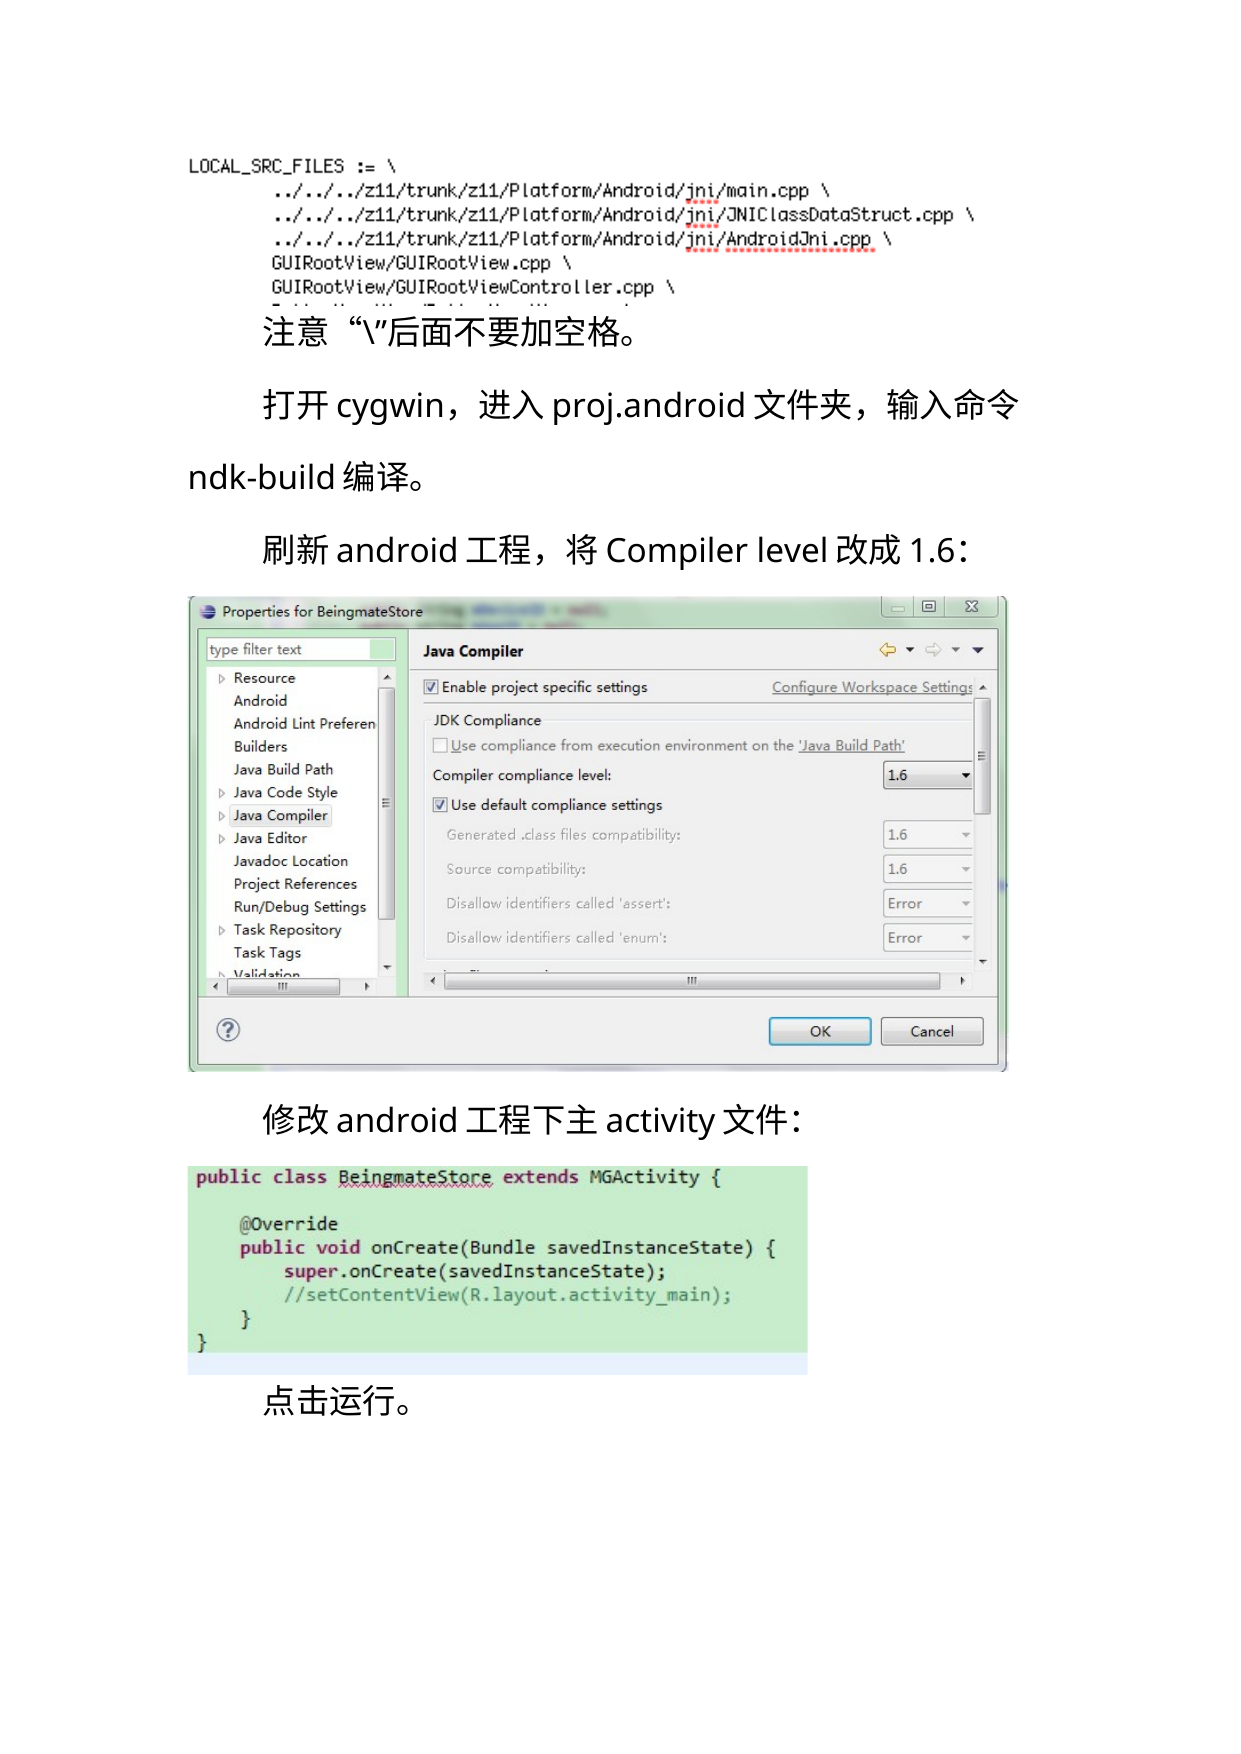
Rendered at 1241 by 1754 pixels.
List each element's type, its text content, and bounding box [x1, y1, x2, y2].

picture [187, 1166, 808, 1375]
text 打开cygwin，进入proj.android文件夹，输入命令ndk-build编译。 [187, 379, 1053, 499]
picture [187, 150, 1053, 306]
text 点击运行。 [187, 1374, 1053, 1423]
picture [187, 596, 1009, 1072]
text 注意“\”后面不要加空格。 [187, 306, 1053, 354]
text 修改android工程下主activity文件： [187, 1094, 1053, 1142]
text 刷新android工程，将Compiler level改成1.6： [204, 524, 1053, 572]
